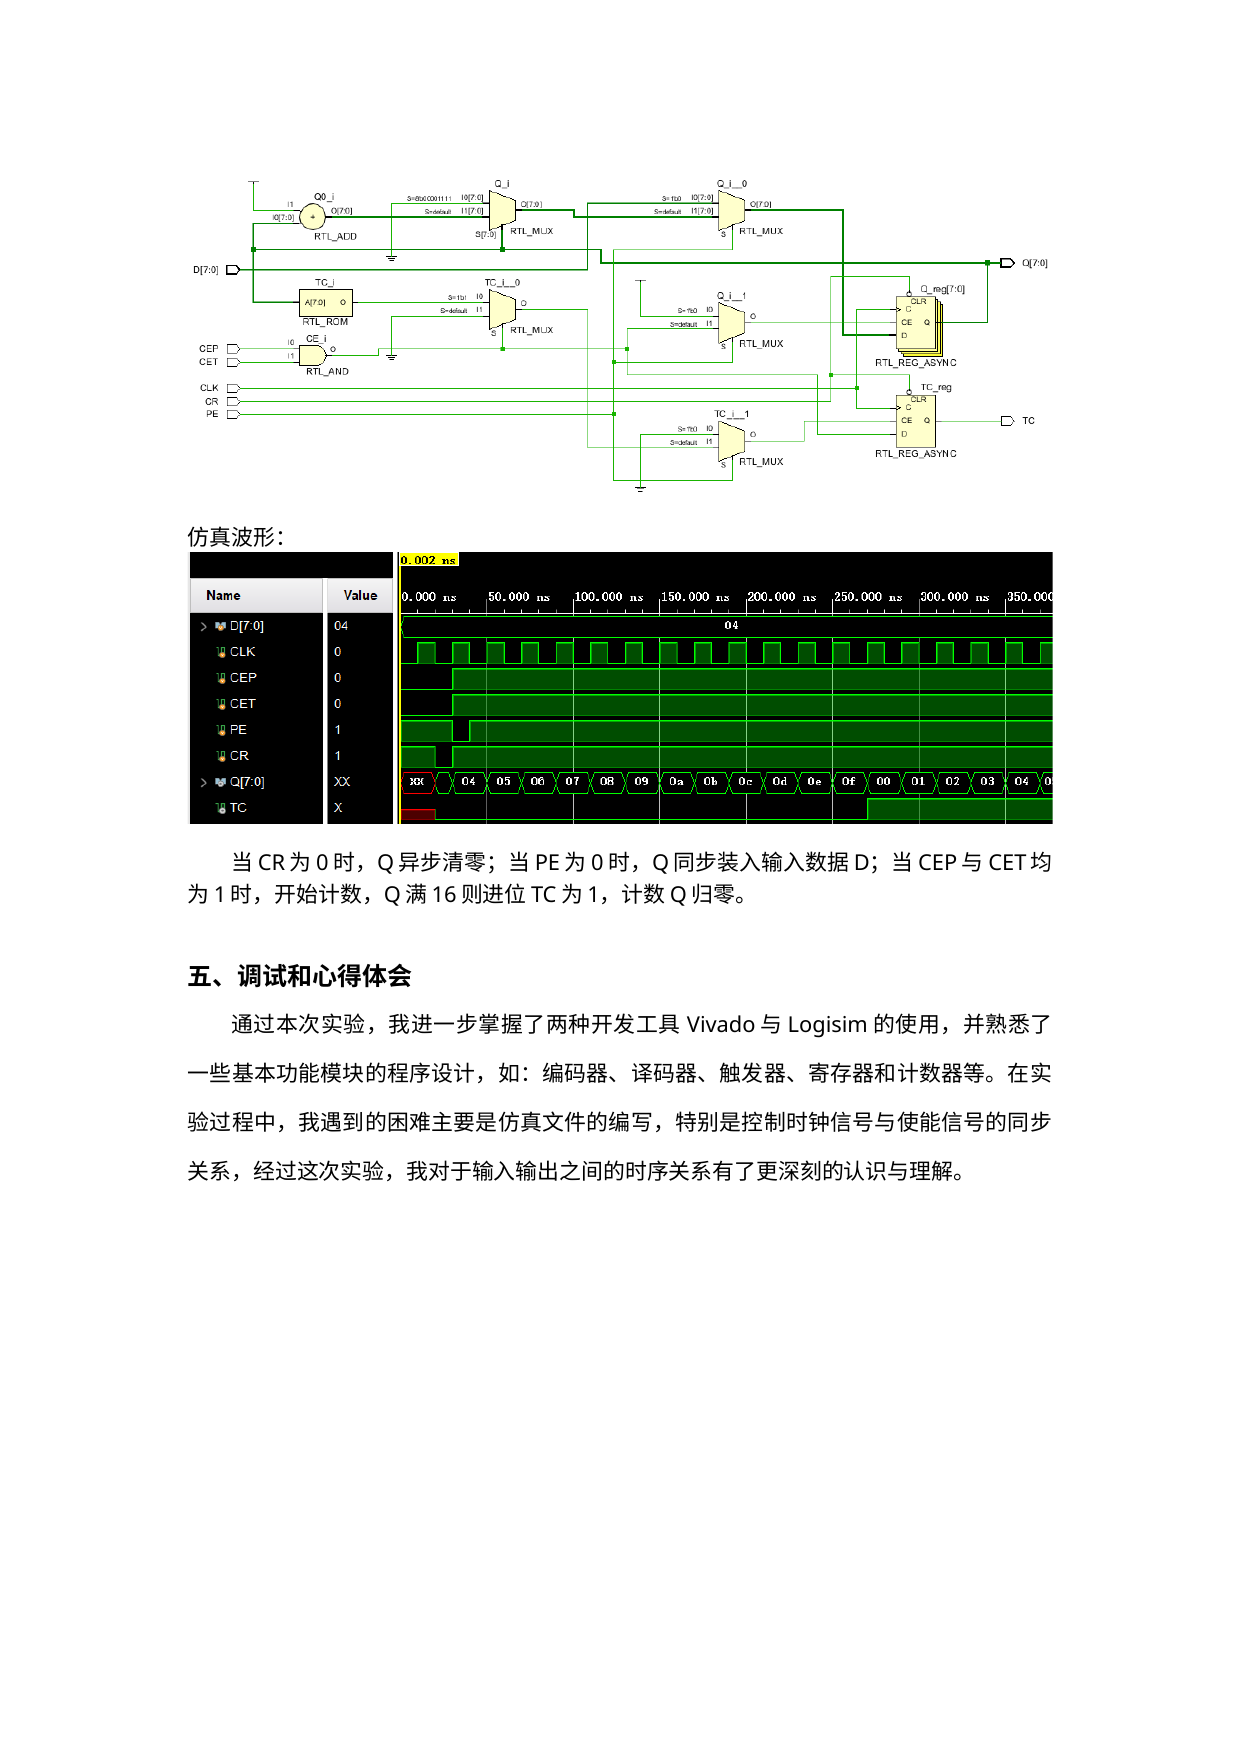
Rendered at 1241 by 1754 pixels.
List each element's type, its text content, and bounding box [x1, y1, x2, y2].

text 当CR为0时，Q异步清零；当PE为0时，Q同步装入输入数据D；当CEP与CET均为1时，开始计数，Q满16则进位TC为1，计数Q归零。 [187, 844, 1053, 909]
picture [187, 552, 1053, 824]
text 仿真波形： [187, 519, 1053, 552]
text 五、调试和心得体会 [187, 942, 1053, 1007]
picture [187, 162, 1053, 494]
text 通过本次实验，我进一步掌握了两种开发工具Vivado与Logisim的使用，并熟悉了一些基本功能模块的程序设计，如：编码器、译码器、触发器、寄存器和计数器等。在实验过程中，我遇到的困难主要是仿真文件的编写，特别是控制时钟信号与使能信号的同步关系，经过这次实验，我对于输入输出之间的时序关系有了更深刻的认识与理解。 [187, 1007, 1053, 1186]
